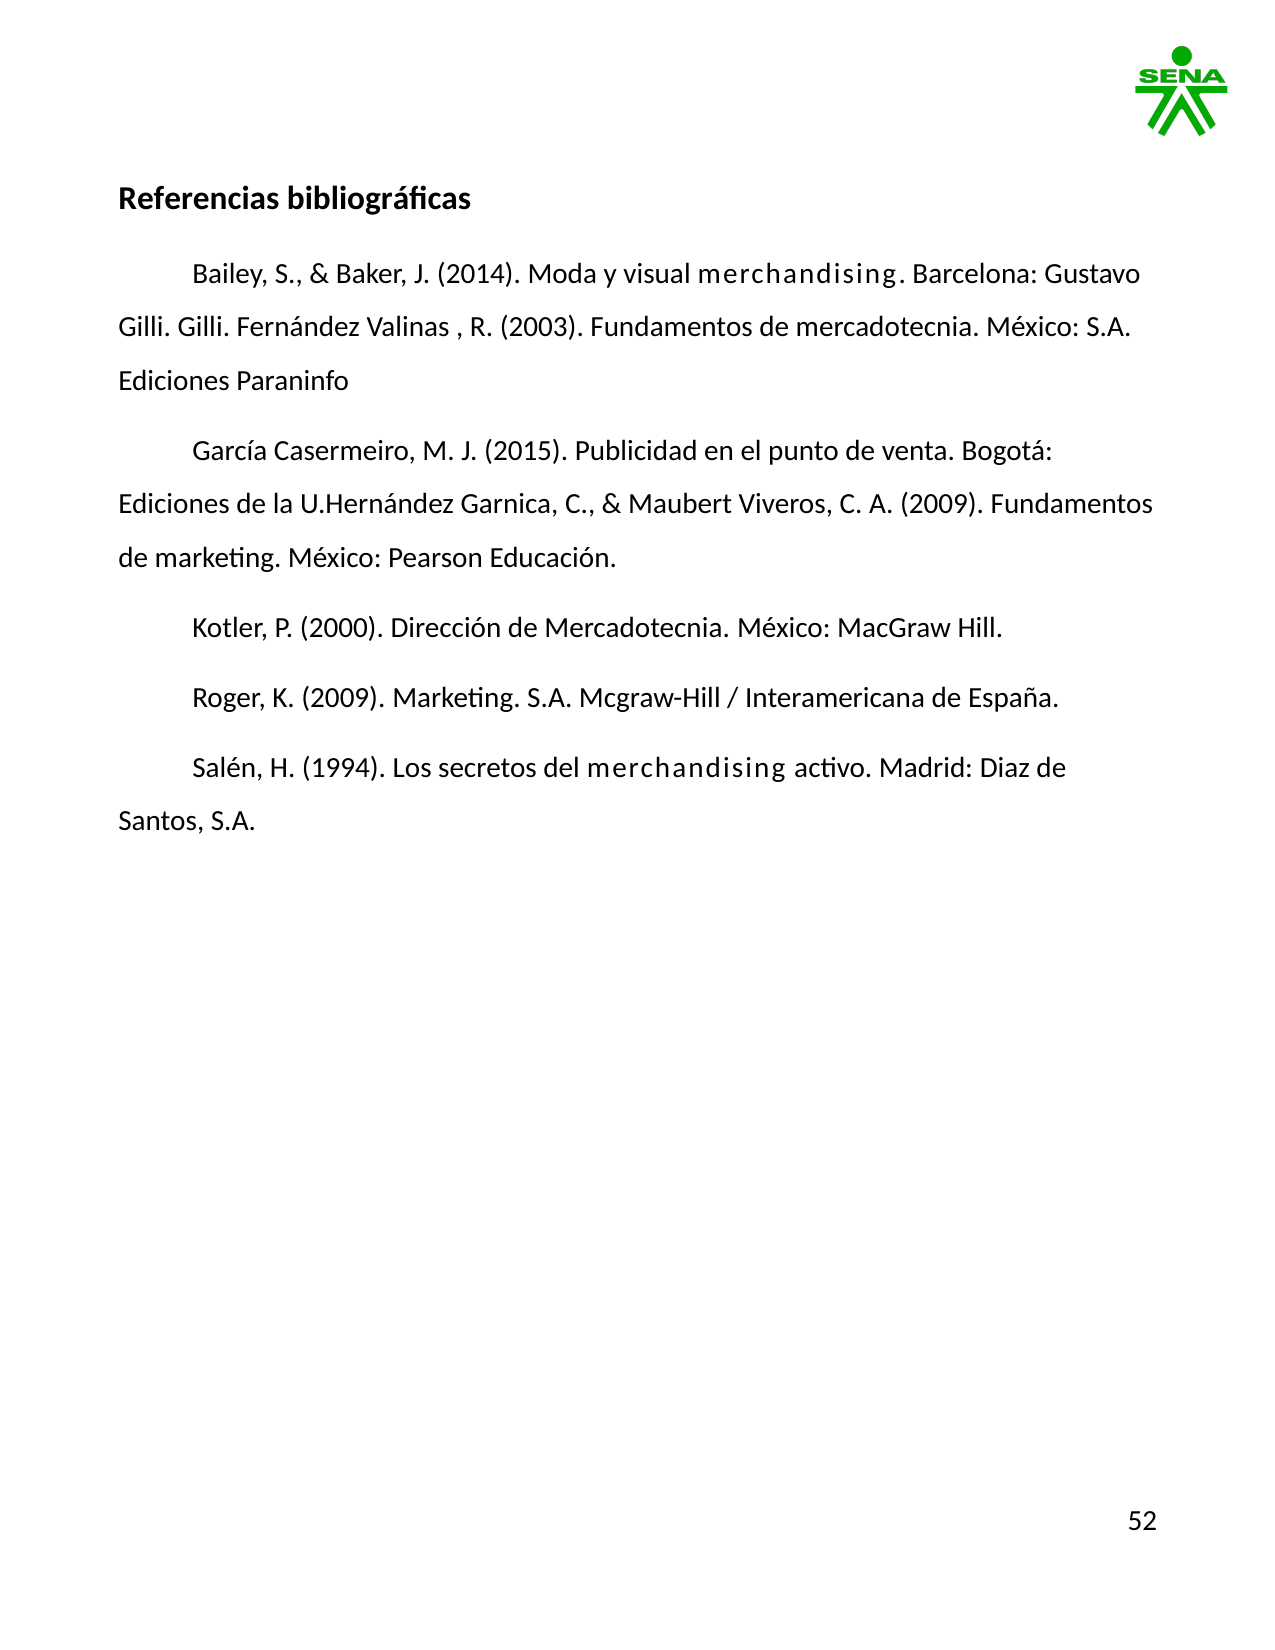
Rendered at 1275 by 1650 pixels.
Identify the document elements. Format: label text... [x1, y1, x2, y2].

text Kotler, P. (2000). Dirección de Mercadotecnia. México: MacGraw Hill. [118, 609, 1157, 644]
text Salén, H. (1994). Los secretos del merchandising activo. Madrid: Diaz de Santos, S.A. [118, 749, 1157, 838]
text Roger, K. (2009). Marketing. S.A. Mcgraw-Hill / Interamericana de España. [118, 679, 1157, 714]
picture [1135, 46, 1228, 136]
text García Casermeiro, M. J. (2015). Publicidad en el punto de venta. Bogotá: Ediciones de la U.Hernández Garnica, C., & Maubert Viveros, C. A. (2009). Fundamentos de marketing. México: Pearson Educación. [118, 432, 1157, 574]
text Bailey, S., & Baker, J. (2014). Moda y visual merchandising. Barcelona: Gustavo Gilli. Gilli. Fernández Valinas , R. (2003). Fundamentos de mercadotecnia. México: S.A. Ediciones Paraninfo [118, 255, 1157, 397]
text Referencias bibliográficas [118, 177, 1157, 218]
